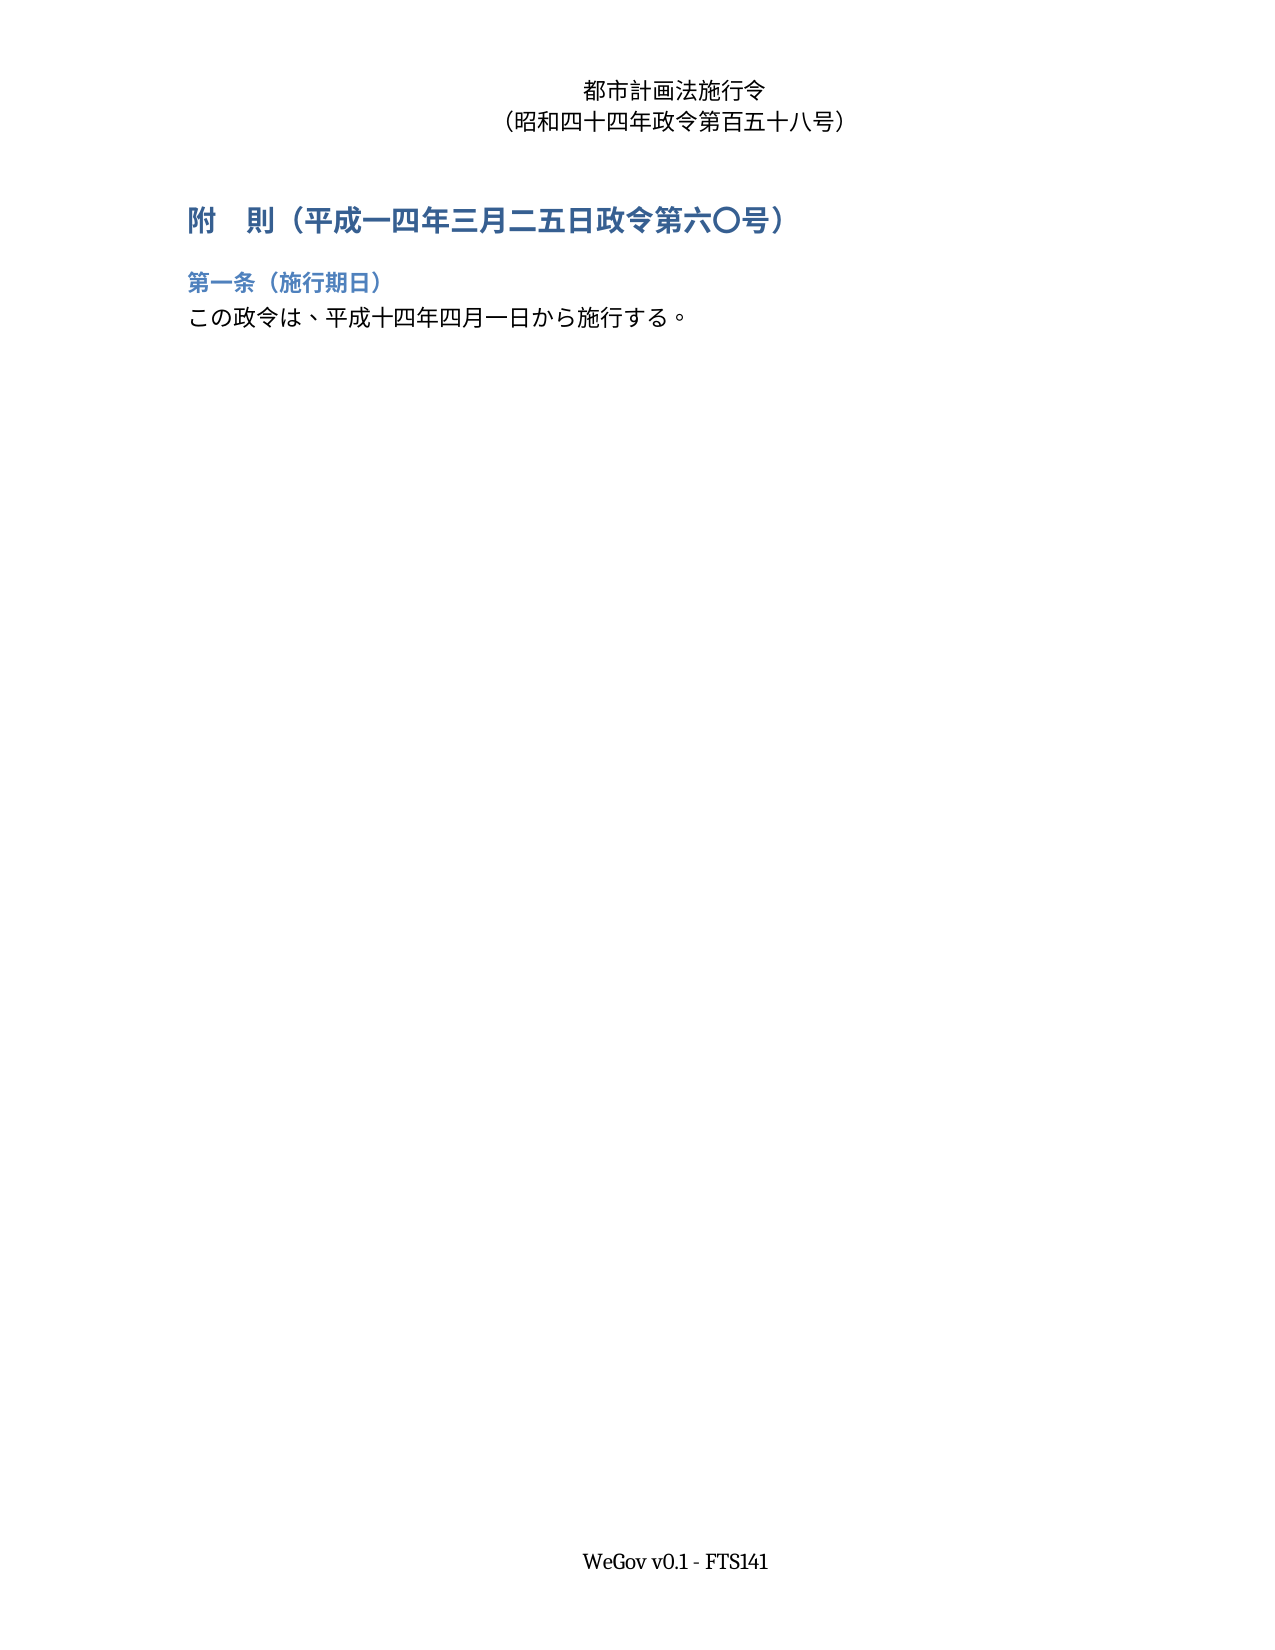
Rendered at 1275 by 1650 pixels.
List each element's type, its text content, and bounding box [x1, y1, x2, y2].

subtitle 附 則（平成一四年三月二五日政令第六〇号） [187, 200, 1087, 240]
subtitle 第一条（施行期日） [187, 266, 1087, 298]
text この政令は、平成十四年四月一日から施行する。 [187, 302, 1087, 334]
